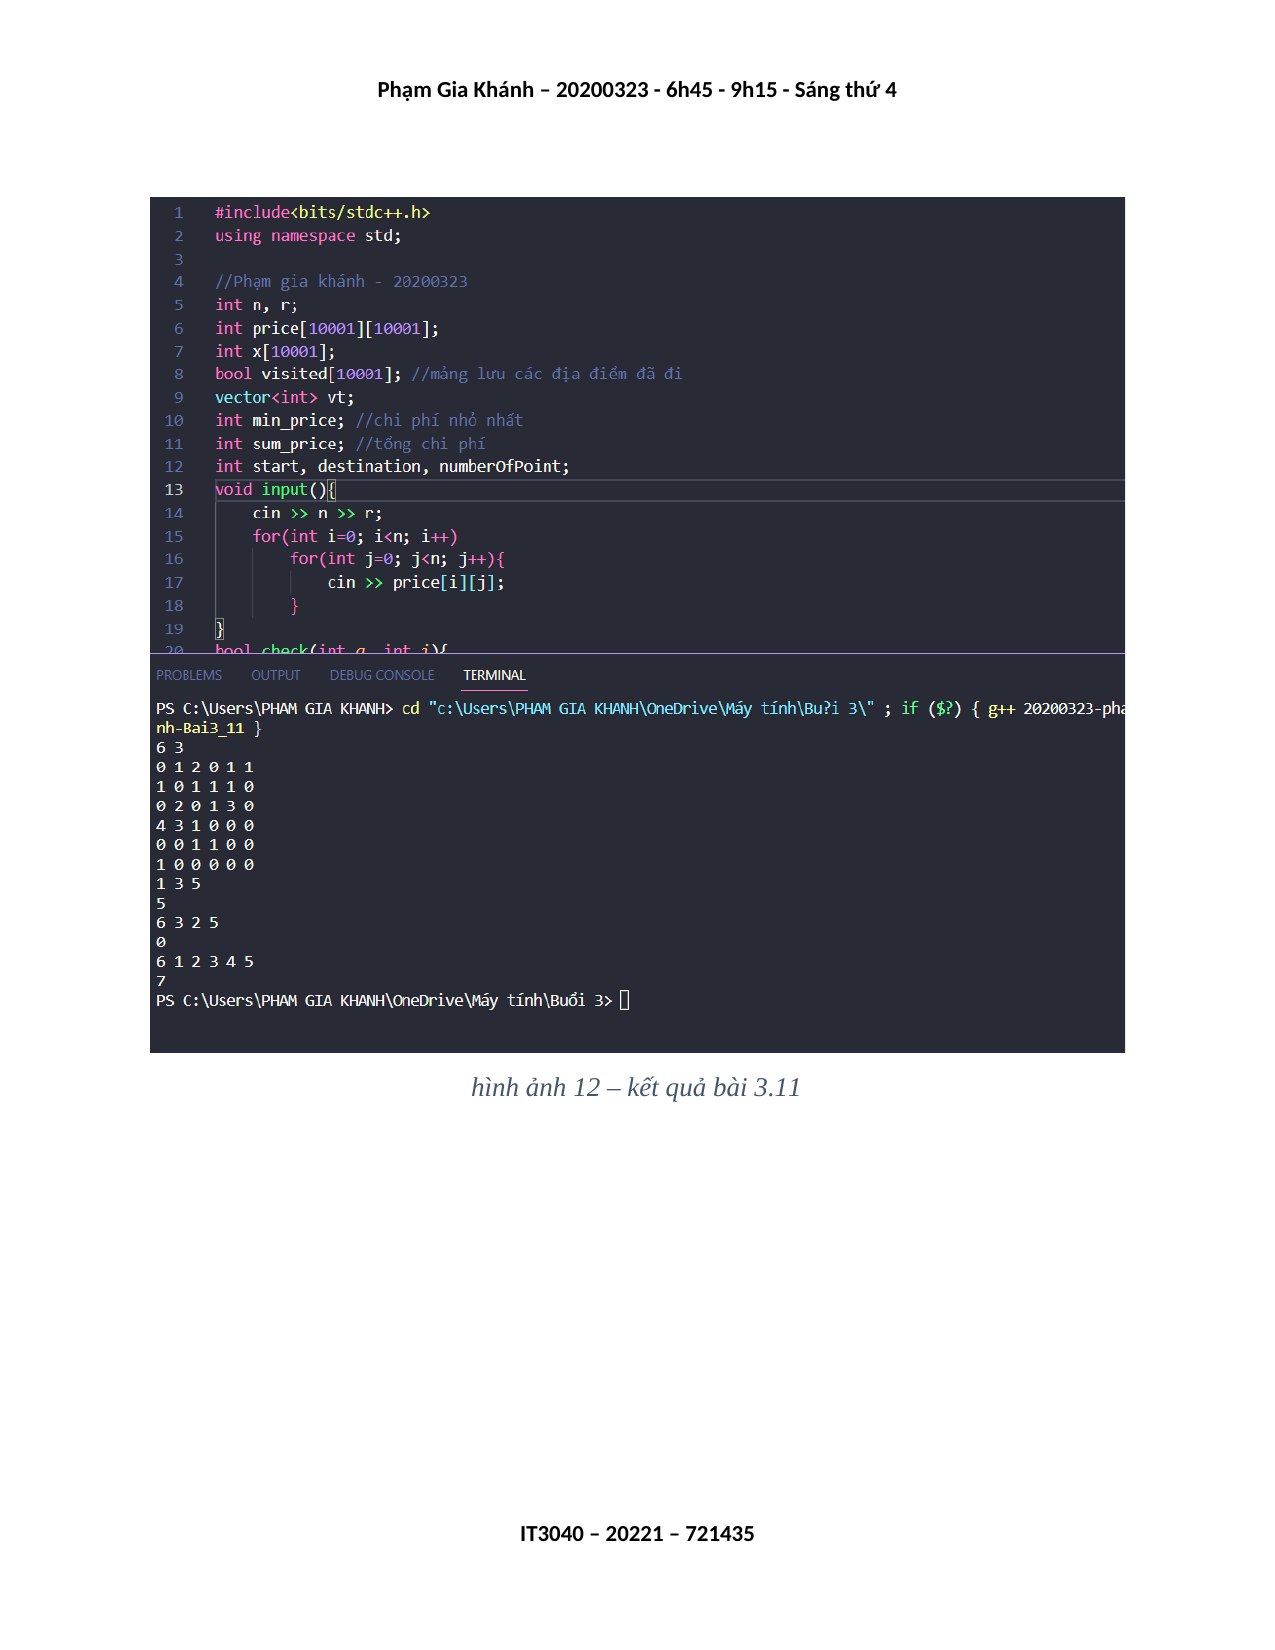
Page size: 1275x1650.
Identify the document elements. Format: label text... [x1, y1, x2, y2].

text hình ảnh 12 – kết quả bài 3.11 [150, 1071, 1125, 1103]
picture [150, 197, 1125, 1053]
